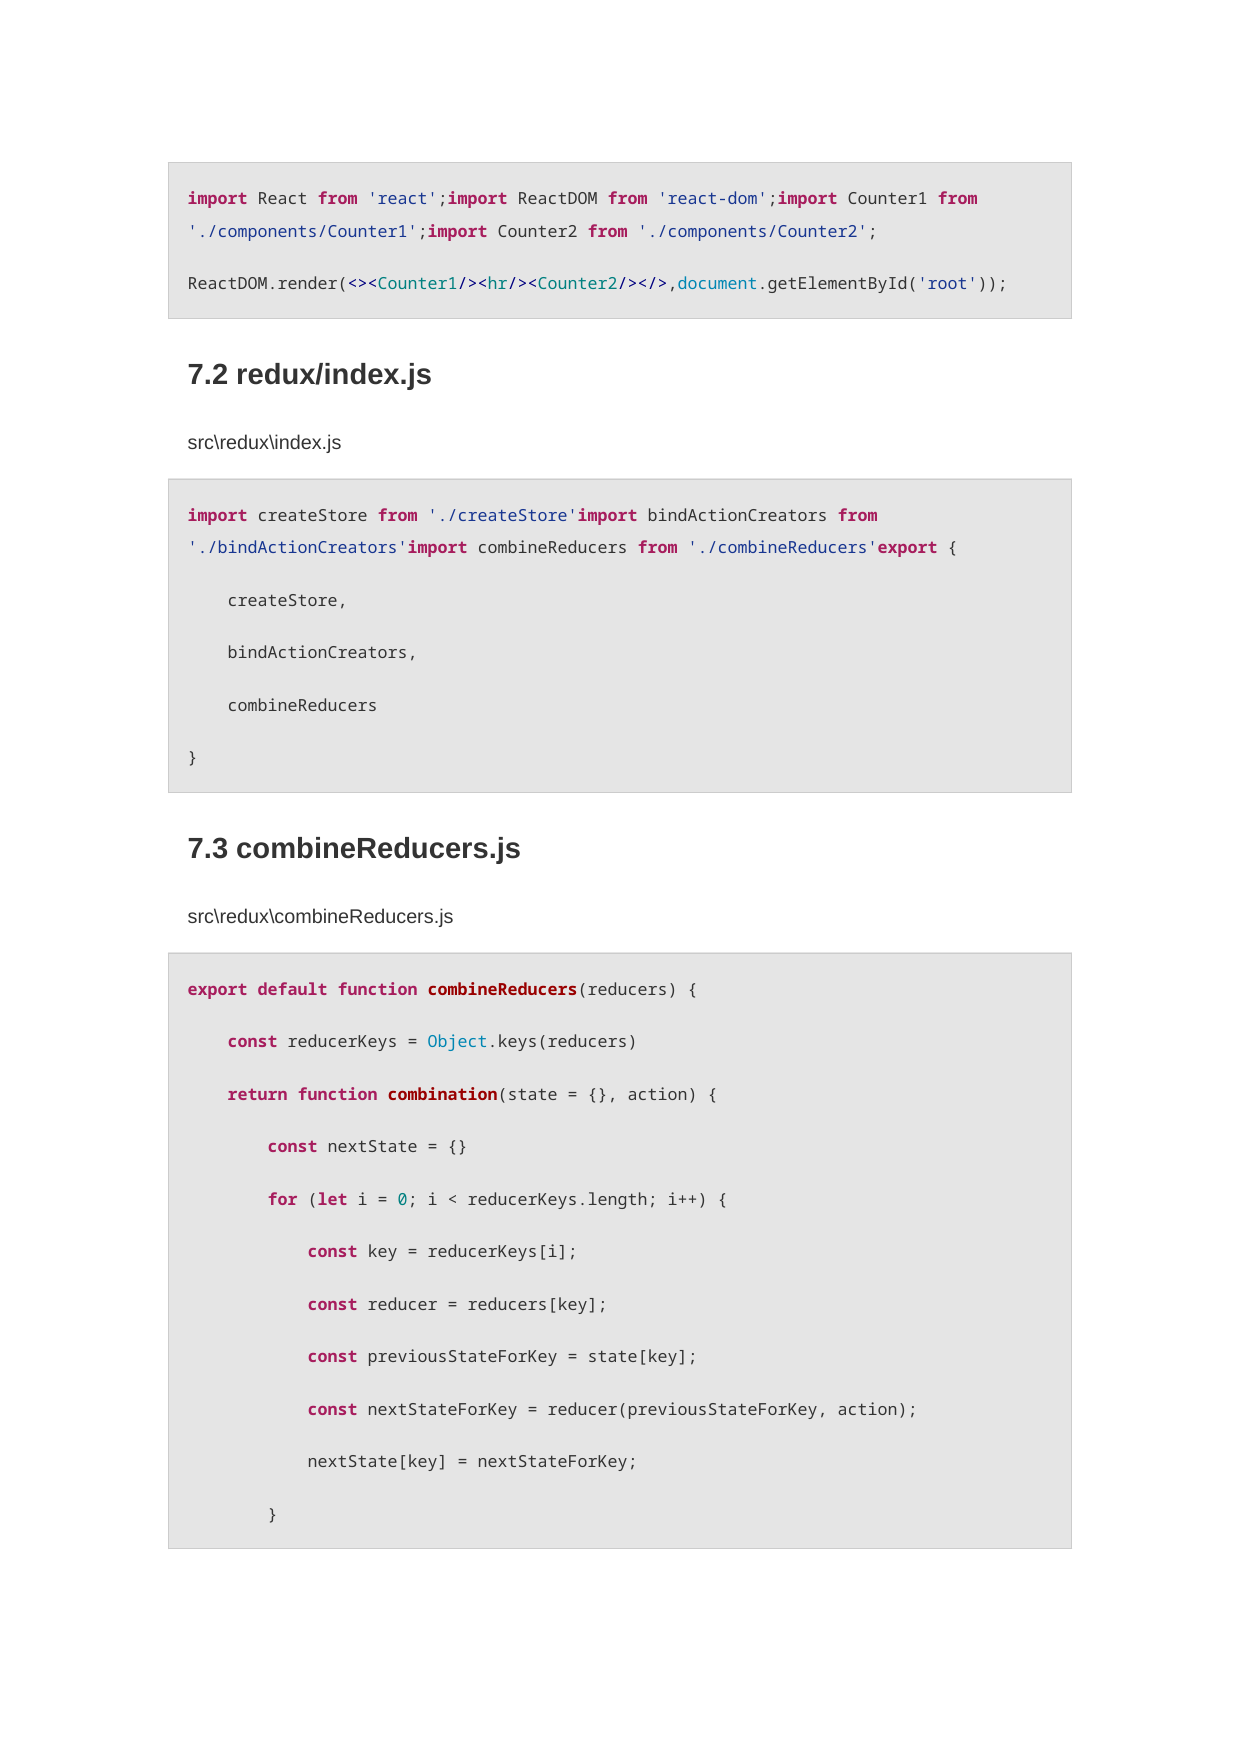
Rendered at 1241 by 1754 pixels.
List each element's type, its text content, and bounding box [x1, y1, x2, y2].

text const previousStateForKey = state[key]; [169, 1320, 1071, 1372]
text nextState[key] = nextStateForKey; [169, 1425, 1071, 1477]
text bindActionCreators, [169, 616, 1071, 668]
subtitle 7.3 combineReducers.js [187, 815, 1053, 880]
text src\redux\index.js [187, 426, 1053, 458]
text return function combination(state = {}, action) { [169, 1057, 1071, 1110]
text } [169, 1477, 1071, 1548]
text src\redux\combineReducers.js [187, 900, 1053, 932]
text createStore, [169, 563, 1071, 616]
subtitle 7.2 redux/index.js [187, 341, 1053, 406]
text const reducerKeys = Object.keys(reducers) [169, 1005, 1071, 1057]
text const nextStateForKey = reducer(previousStateForKey, action); [169, 1372, 1071, 1425]
text } [169, 721, 1071, 792]
text import createStore from './createStore'import bindActionCreators from './bindActionCreators'import combineReducers from './combineReducers'export { [169, 480, 1071, 563]
text ReactDOM.render(<><Counter1/><hr/><Counter2/></>,document.getElementById('root')); [169, 247, 1071, 318]
text const key = reducerKeys[i]; [169, 1215, 1071, 1267]
text combineReducers [169, 668, 1071, 721]
text import React from 'react';import ReactDOM from 'react-dom';import Counter1 from './components/Counter1';import Counter2 from './components/Counter2'; [169, 163, 1071, 247]
text export default function combineReducers(reducers) { [169, 954, 1071, 1005]
text for (let i = 0; i < reducerKeys.length; i++) { [169, 1162, 1071, 1215]
text const nextState = {} [169, 1110, 1071, 1162]
text const reducer = reducers[key]; [169, 1267, 1071, 1320]
